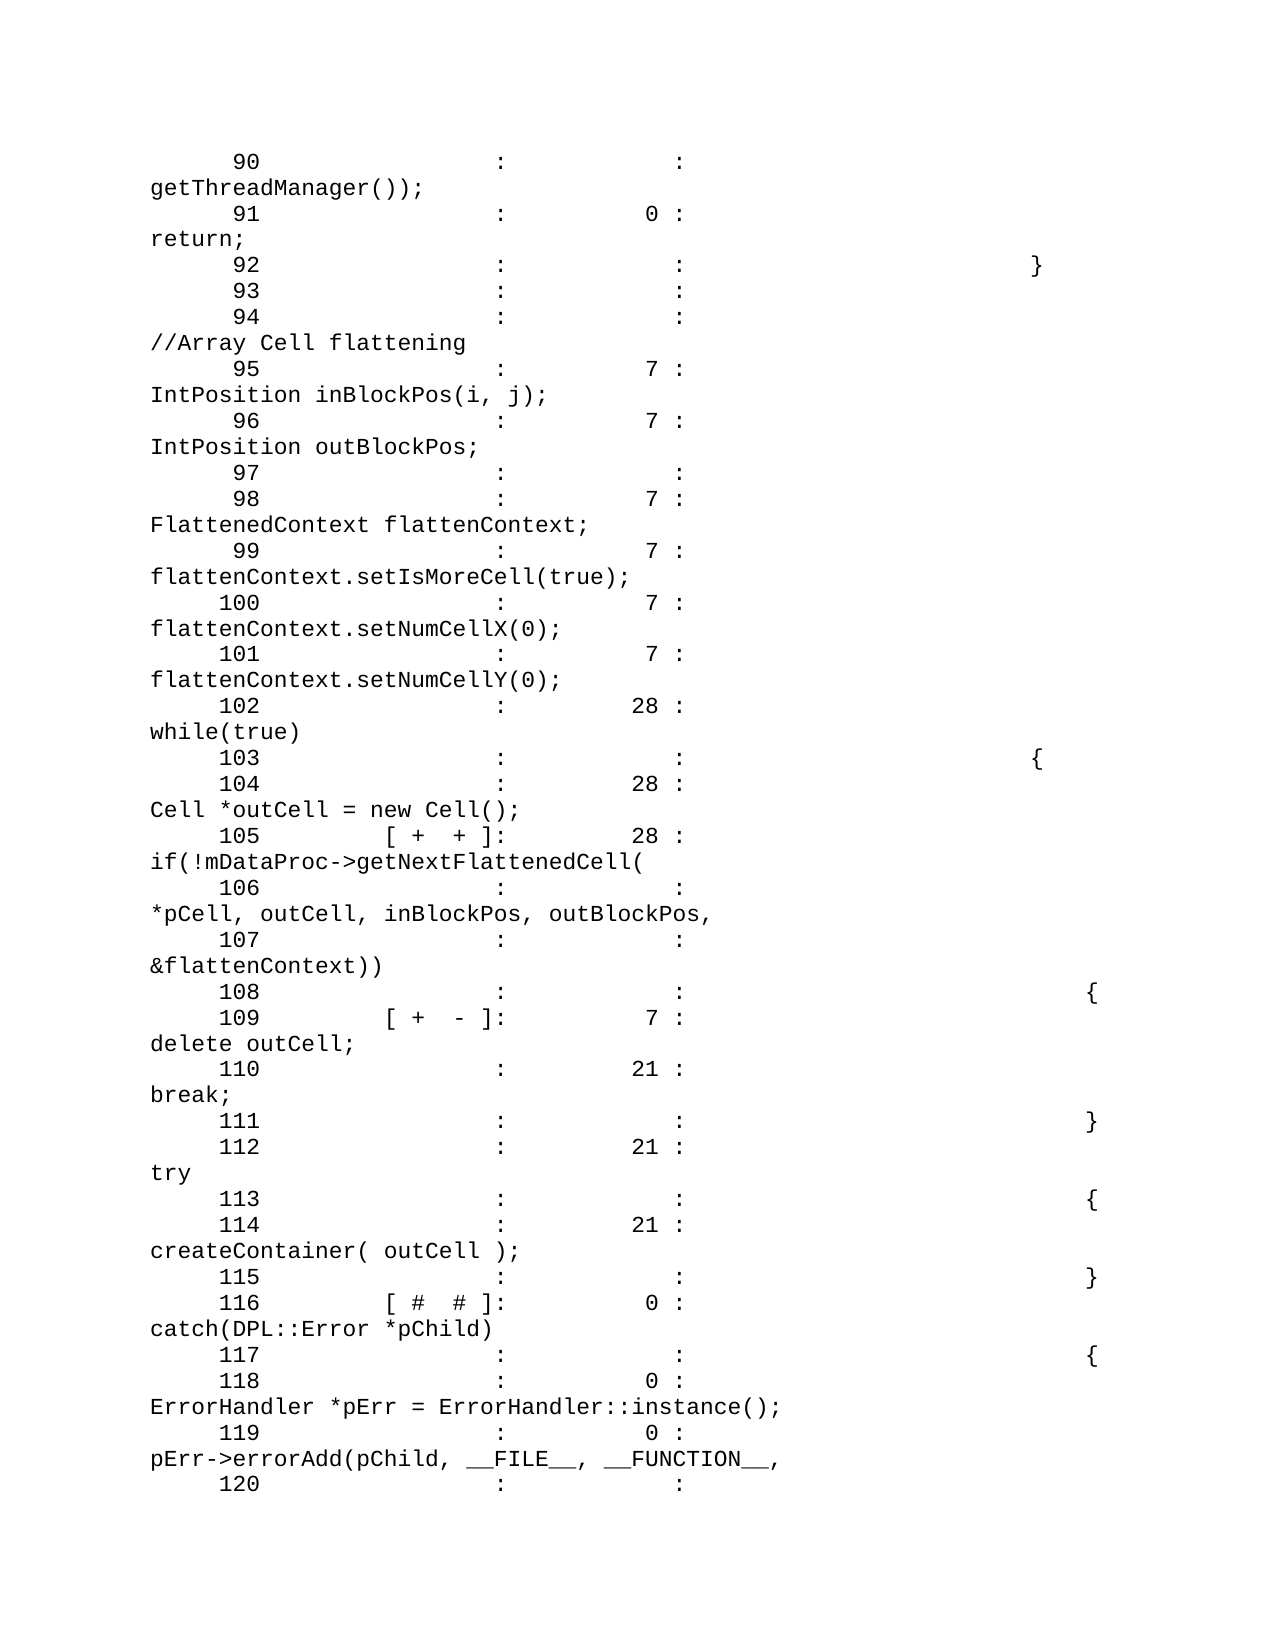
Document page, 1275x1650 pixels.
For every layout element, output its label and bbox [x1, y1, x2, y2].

table_cell [150, 150, 1125, 1499]
